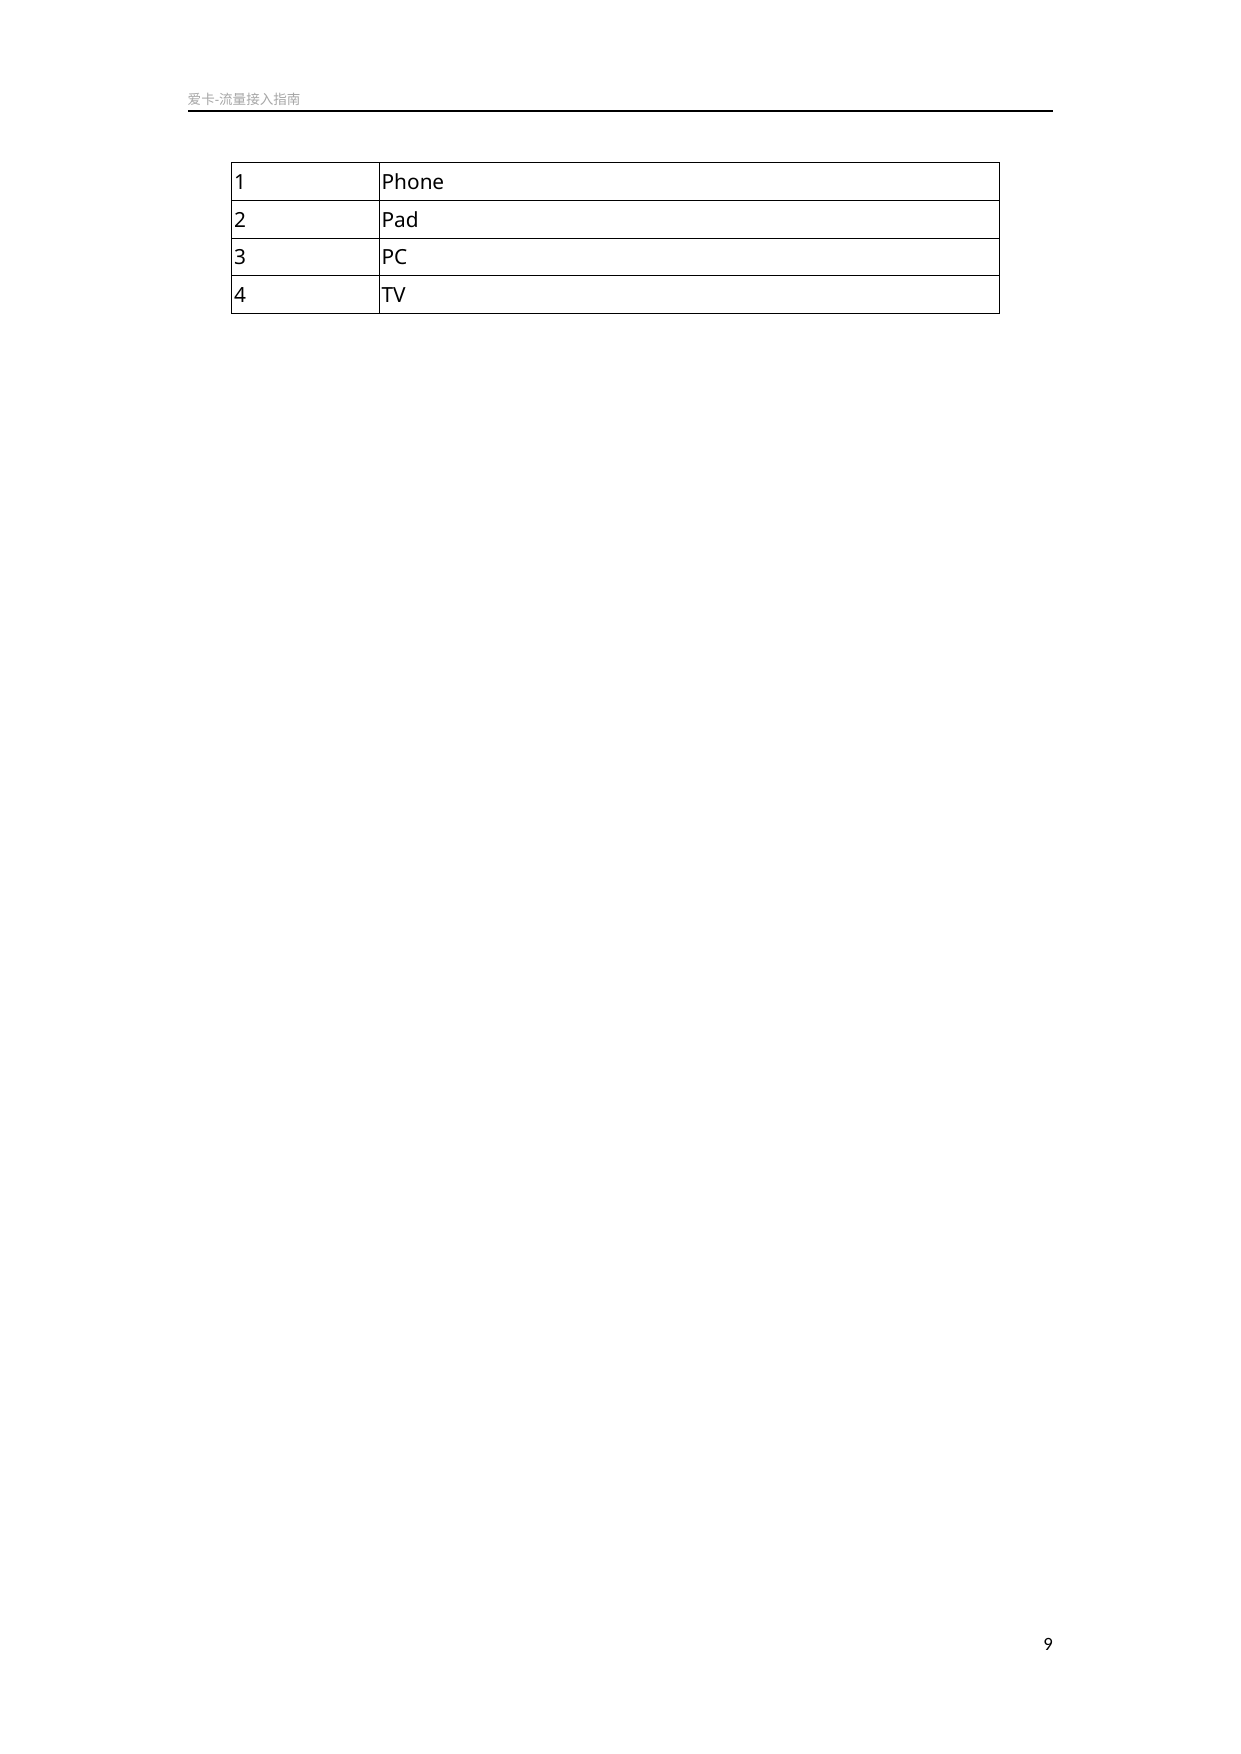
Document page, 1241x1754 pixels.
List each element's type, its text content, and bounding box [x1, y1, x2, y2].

table_cell 3 [232, 239, 379, 275]
table_cell Phone [380, 163, 999, 200]
table_cell TV [380, 276, 999, 313]
table_cell 4 [232, 276, 379, 313]
table_cell 2 [232, 201, 379, 237]
table_cell Pad [380, 201, 999, 237]
table_cell 1 [232, 163, 379, 200]
table_cell PC [380, 239, 999, 275]
